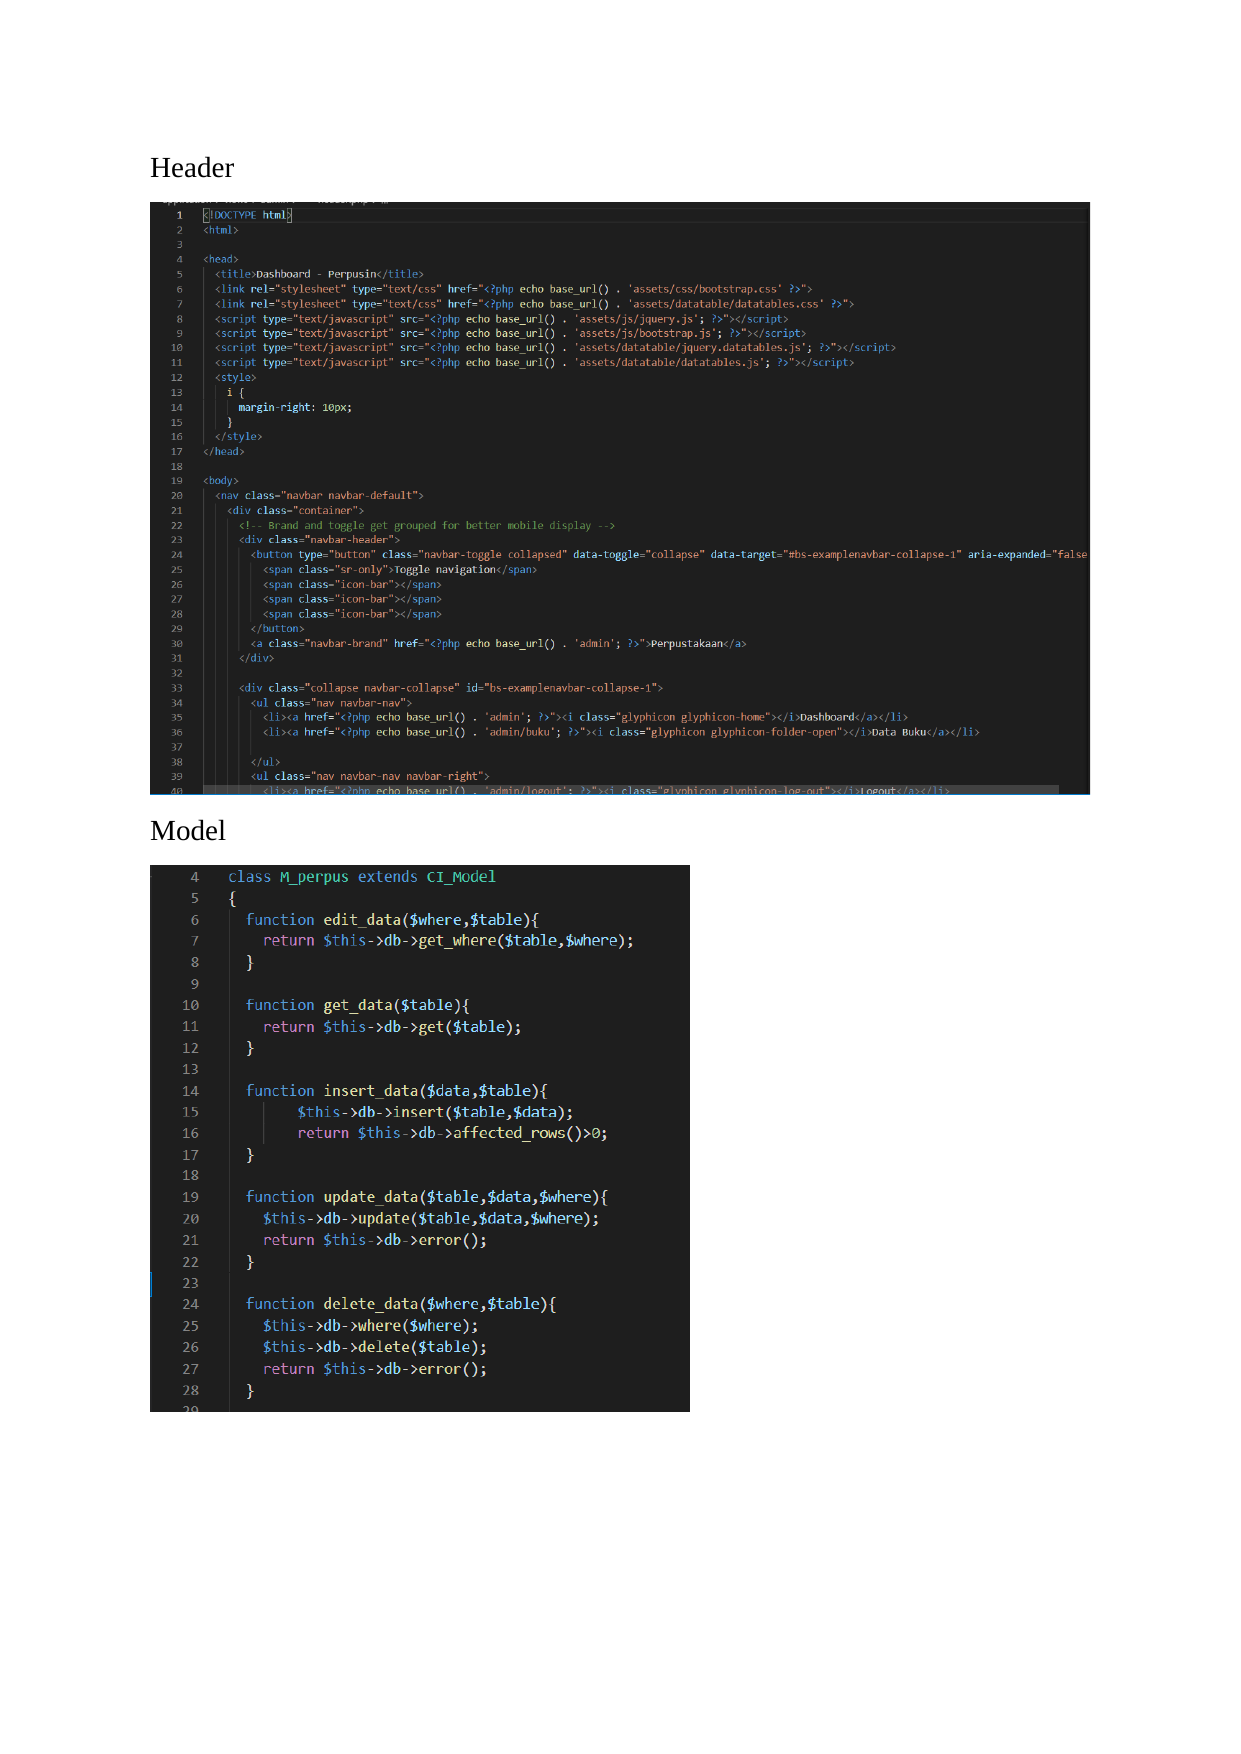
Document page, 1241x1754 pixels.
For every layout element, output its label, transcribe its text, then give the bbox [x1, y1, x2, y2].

text Model [150, 813, 1090, 847]
text Header [150, 150, 1090, 183]
picture [150, 865, 690, 1412]
picture [150, 202, 1091, 795]
